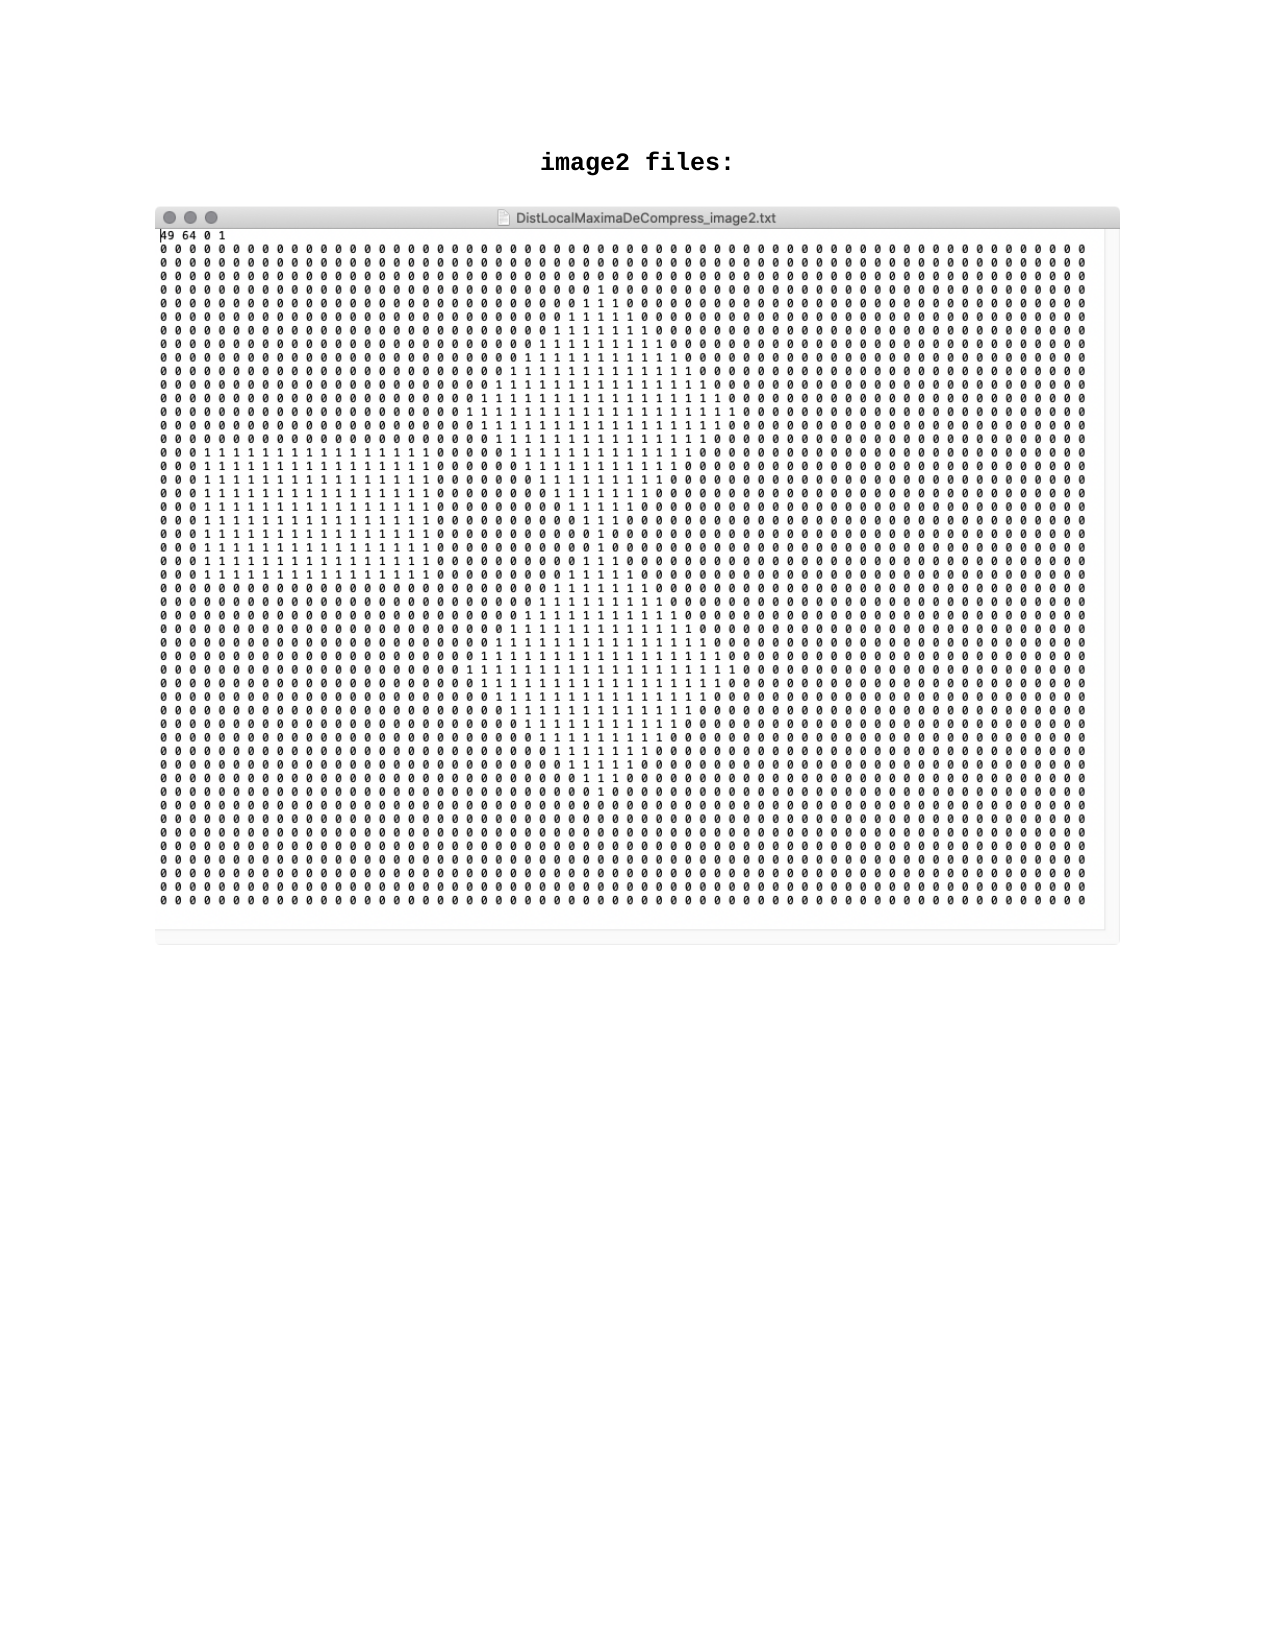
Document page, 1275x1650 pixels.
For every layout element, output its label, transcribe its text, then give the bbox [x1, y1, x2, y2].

picture [155, 206, 1120, 945]
text image2 files: [150, 150, 1125, 178]
